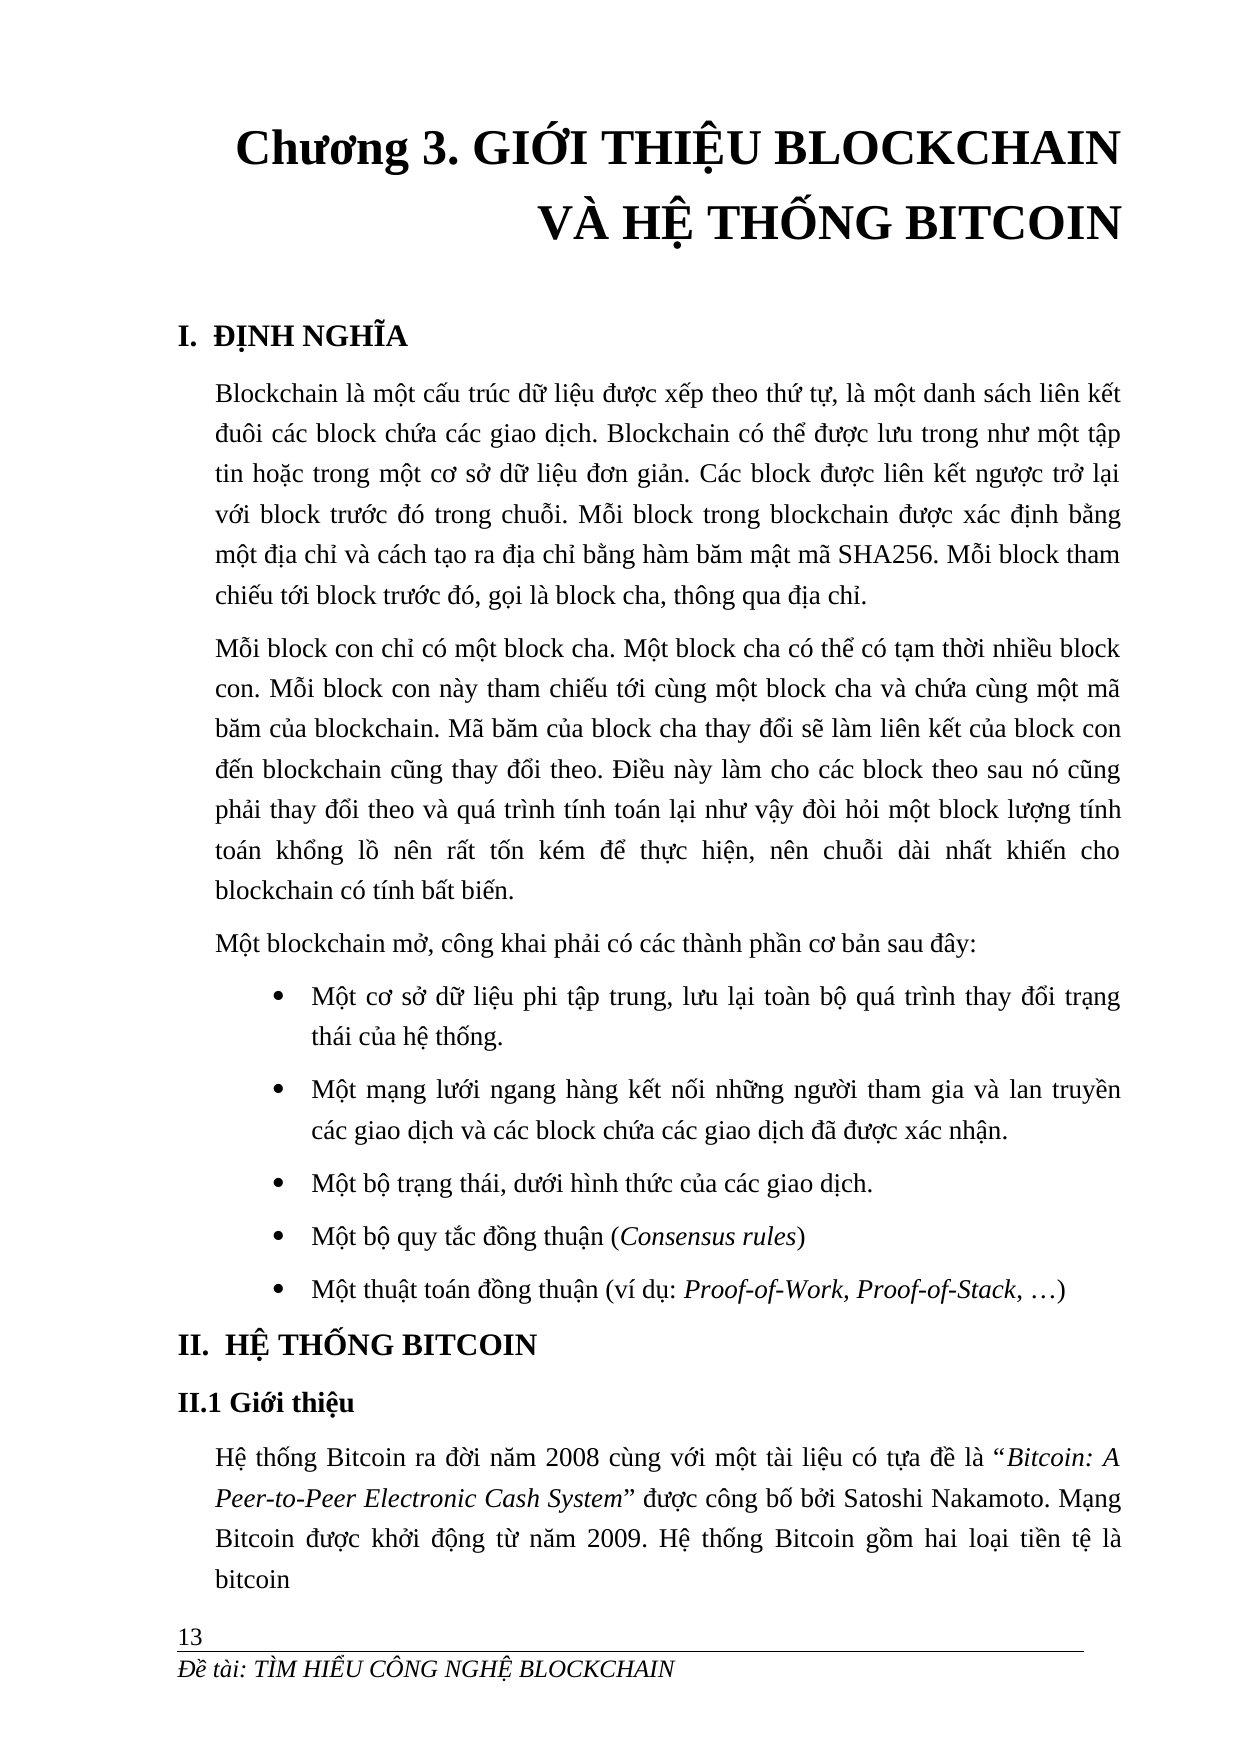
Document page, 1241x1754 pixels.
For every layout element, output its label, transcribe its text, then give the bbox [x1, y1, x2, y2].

text Hệ thống Bitcoin ra đời năm 2008 cùng với một tài liệu có tựa đề là “Bitcoin: A Peer-to-Peer Electronic Cash System” được công bố bởi Satoshi Nakamoto. Mạng Bitcoin được khởi động từ năm 2009. Hệ thống Bitcoin gồm hai loại tiền tệ là bitcoin [215, 1441, 1122, 1594]
list Một mạng lưới ngang hàng kết nối những người tham gia và lan truyền các giao dịch và các block chứa các giao dịch đã được xác nhận. [274, 1073, 1122, 1145]
list Một bộ trạng thái, dưới hình thức của các giao dịch. [274, 1167, 1122, 1198]
text Một blockchain mở, công khai phải có các thành phần cơ bản sau đây: [215, 927, 1122, 958]
subtitle Giới thiệu [177, 1385, 1122, 1419]
text Mỗi block con chỉ có một block cha. Một block cha có thể có tạm thời nhiều block con. Mỗi block con này tham chiếu tới cùng một block cha và chứa cùng một mã băm của blockchain. Mã băm của block cha thay đổi sẽ làm liên kết của block con đến blockchain cũng thay đổi theo. Điều này làm cho các block theo sau nó cũng phải thay đổi theo và quá trình tính toán lại như vậy đòi hỏi một block lượng tính toán khổng lồ nên rất tốn kém để thực hiện, nên chuỗi dài nhất khiến cho blockchain có tính bất biến. [215, 632, 1122, 905]
subtitle GIỚI THIỆU BLOCKCHAIN VÀ HỆ THỐNG BITCOIN [102, 118, 1122, 250]
text Blockchain là một cấu trúc dữ liệu được xếp theo thứ tự, là một danh sách liên kết đuôi các block chứa các giao dịch. Blockchain có thể được lưu trong như một tập tin hoặc trong một cơ sở dữ liệu đơn giản. Các block được liên kết ngược trở lại với block trước đó trong chuỗi. Mỗi block trong blockchain được xác định bằng một địa chỉ và cách tạo ra địa chỉ bằng hàm băm mật mã SHA256. Mỗi block tham chiếu tới block trước đó, gọi là block cha, thông qua địa chỉ. [215, 377, 1122, 610]
subtitle ĐỊNH NGHĨA [140, 317, 1122, 353]
list Một cơ sở dữ liệu phi tập trung, lưu lại toàn bộ quá trình thay đổi trạng thái của hệ thống. [274, 980, 1122, 1052]
list Một bộ quy tắc đồng thuận (Consensus rules) [274, 1220, 1122, 1251]
list Một thuật toán đồng thuận (ví dụ: Proof-of-Work, Proof-of-Stack, …) [274, 1273, 1122, 1304]
subtitle HỆ THỐNG BITCOIN [140, 1326, 1122, 1362]
